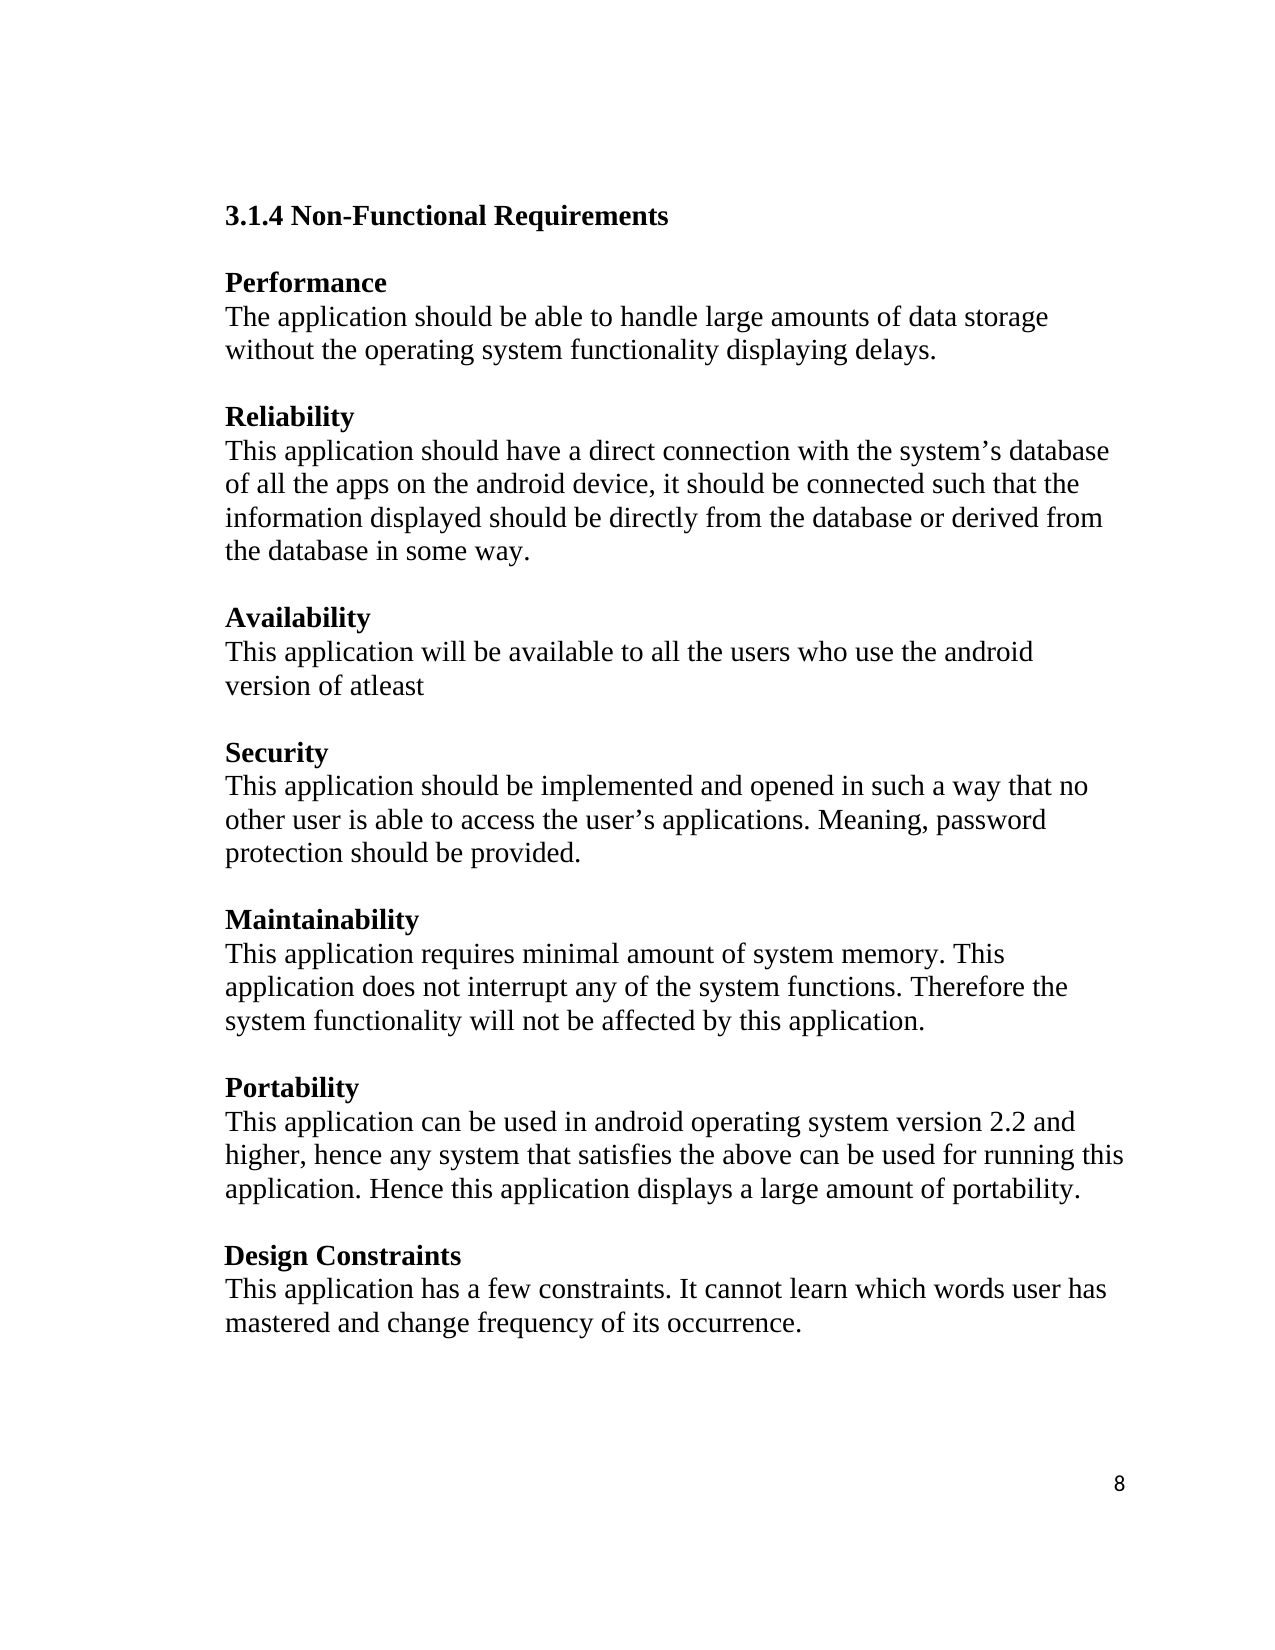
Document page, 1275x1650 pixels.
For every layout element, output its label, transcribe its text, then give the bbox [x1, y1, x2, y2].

text 3.1.4 Non-Functional Requirements [225, 198, 1125, 232]
text Performance [225, 265, 1125, 299]
text Maintainability [225, 902, 1125, 936]
text This application should have a direct connection with the system’s database of all the apps on the android device, it should be connected such that the information displayed should be directly from the database or derived from the database in some way. [225, 433, 1125, 567]
text Availability [225, 601, 1125, 634]
text Security [225, 735, 1125, 768]
text This application can be used in android operating system version 2.2 and higher, hence any system that satisfies the above can be used for running this application. Hence this application displays a large amount of portability. [225, 1104, 1125, 1204]
text Reliability [225, 399, 1125, 433]
text The application should be able to handle large amounts of data storage without the operating system functionality displaying delays. [225, 299, 1125, 366]
text This application has a few constraints. It cannot learn which words user has mastered and change frequency of its occurrence. [225, 1271, 1125, 1338]
text This application should be implemented and opened in such a way that no other user is able to access the user’s applications. Meaning, password protection should be provided. [225, 768, 1125, 869]
text Portability [225, 1070, 1125, 1104]
text This application will be available to all the users who use the android version of atleast [225, 634, 1125, 701]
list Design Constraints [150, 1238, 1125, 1271]
text This application requires minimal amount of system memory. This application does not interrupt any of the system functions. Therefore the system functionality will not be affected by this application. [225, 936, 1125, 1037]
